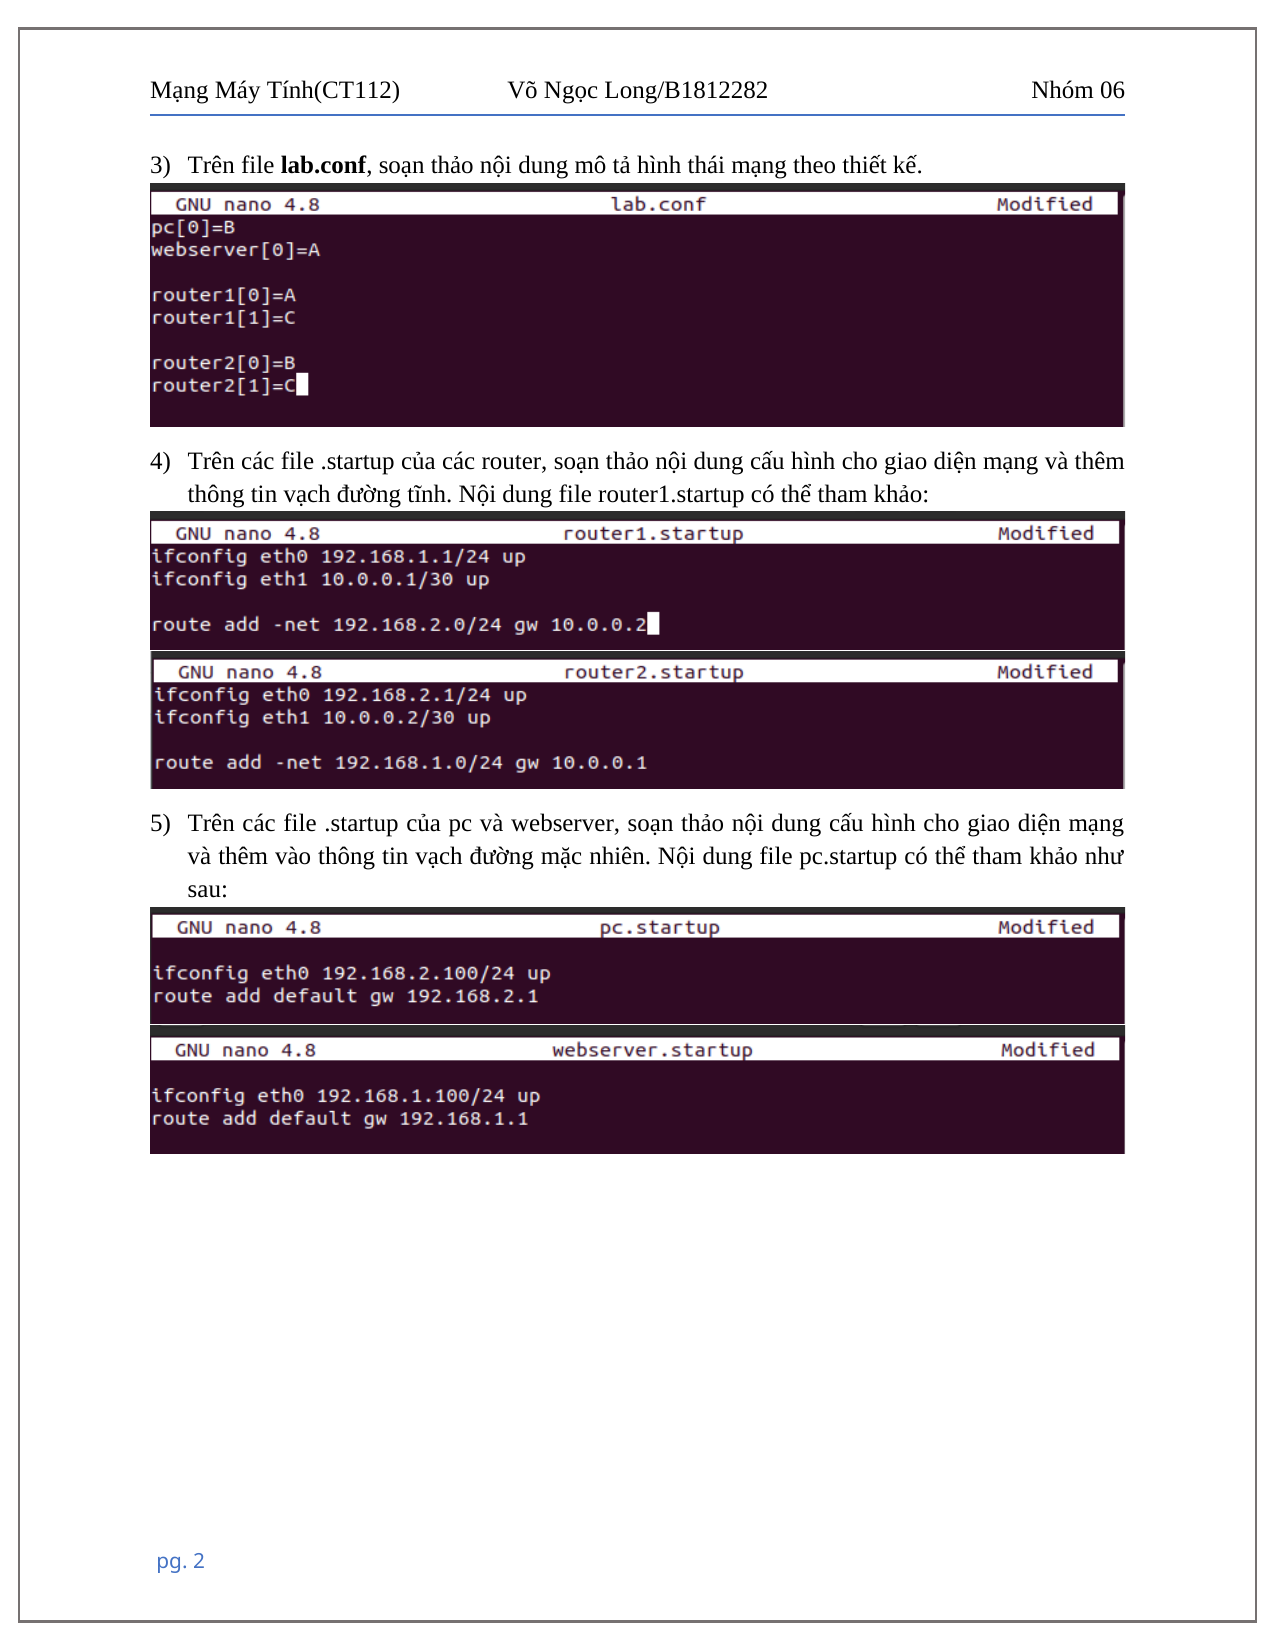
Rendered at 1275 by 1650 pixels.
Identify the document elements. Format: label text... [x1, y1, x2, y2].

subtitle Trên các file .startup của pc và webserver, soạn thảo nội dung cấu hình cho giao diện mạng và thêm vào thông tin vạch đường mặc nhiên. Nội dung file pc.startup có thể tham khảo như sau: [150, 808, 1125, 903]
subtitle Trên các file .startup của các router, soạn thảo nội dung cấu hình cho giao diện mạng và thêm thông tin vạch đường tĩnh. Nội dung file router1.startup có thể tham khảo: [150, 446, 1125, 507]
picture [150, 651, 1125, 789]
picture [150, 907, 1125, 1024]
picture [150, 1025, 1125, 1154]
picture [150, 511, 1125, 650]
subtitle Trên file lab.conf, soạn thảo nội dung mô tả hình thái mạng theo thiết kế. [150, 150, 1125, 179]
picture [150, 183, 1125, 427]
